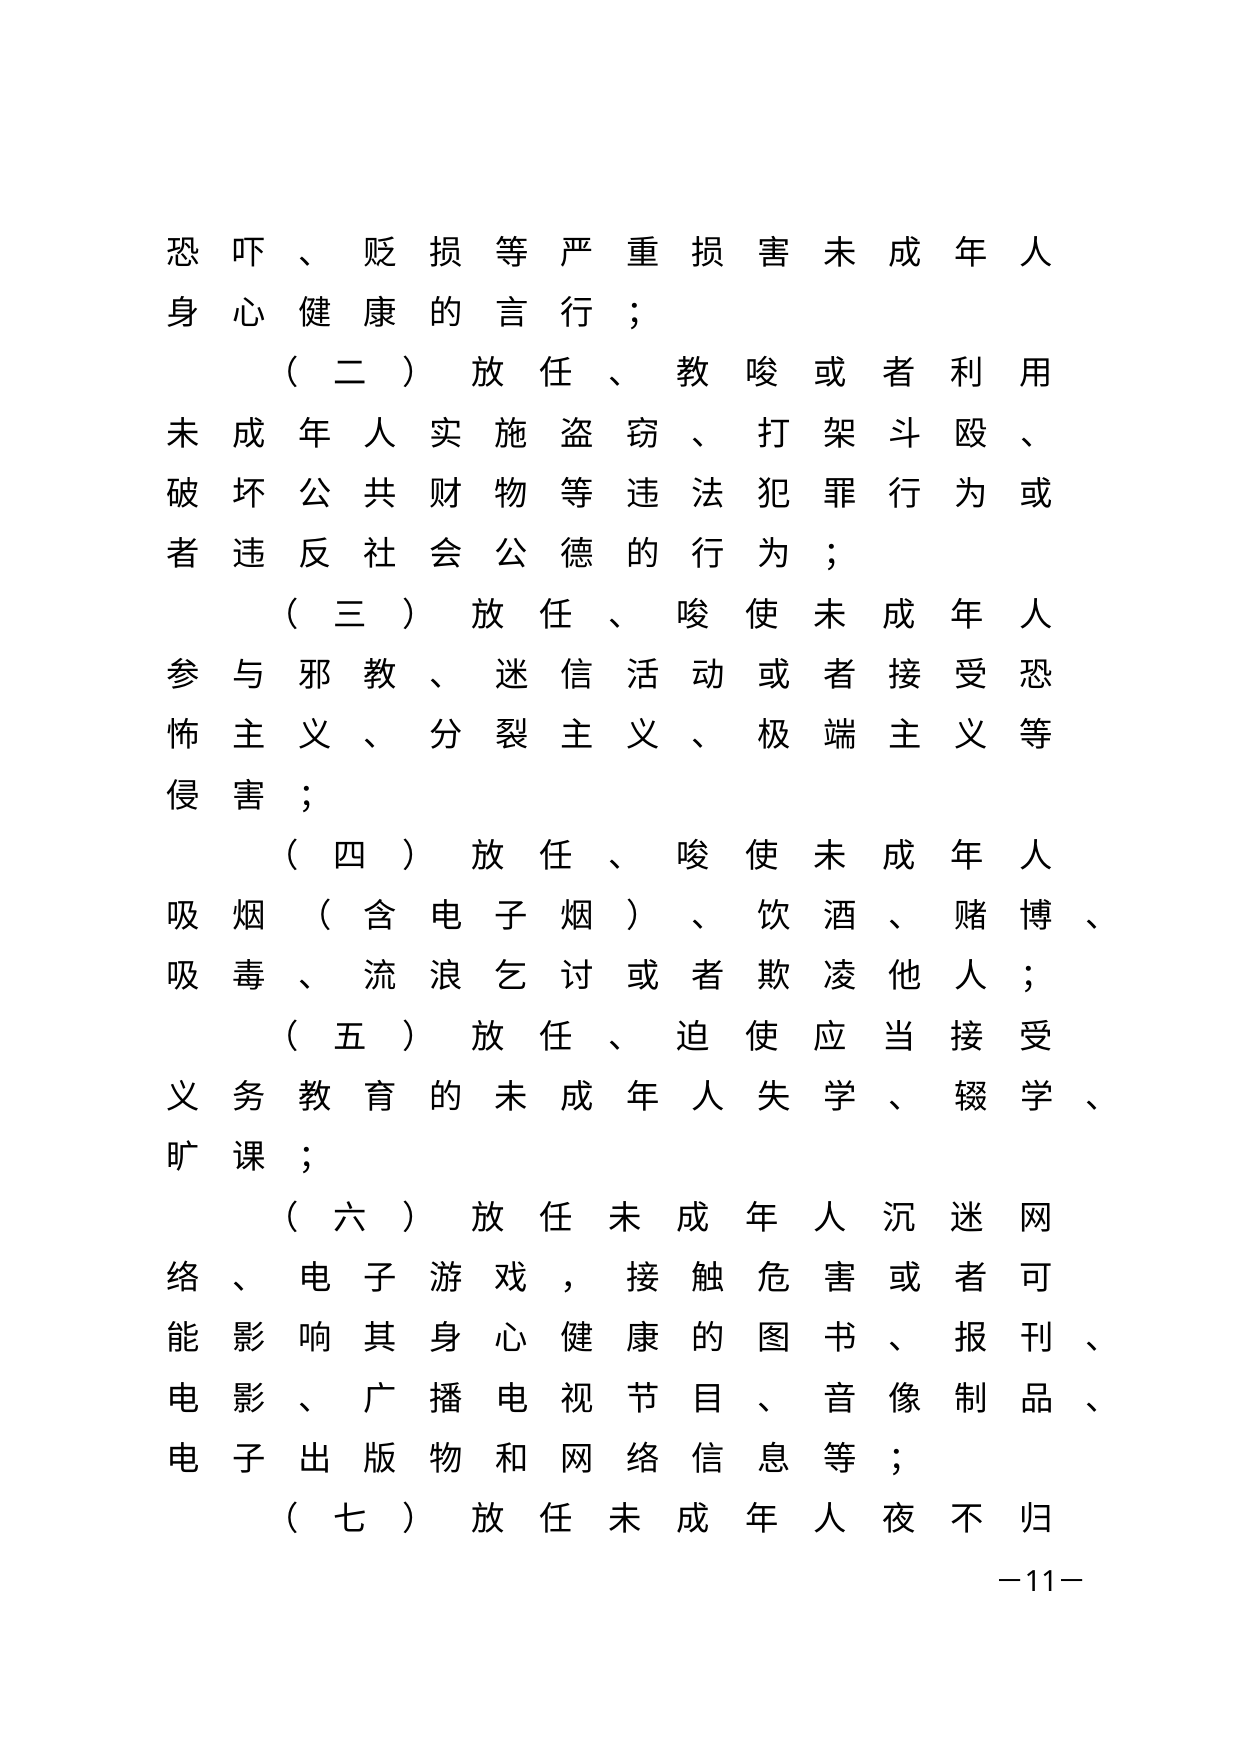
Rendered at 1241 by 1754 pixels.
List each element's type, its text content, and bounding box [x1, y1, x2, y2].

text （七）放任未成年人夜不归宿、离家出走或者进入营业性娱乐场所、酒吧、互联网上网服务营业场所等不适宜未成年人活动的场所； [167, 1486, 1085, 1546]
text （五）放任、迫使应当接受义务教育的未成年人失学、辍学、旷课； [167, 1003, 1085, 1184]
text （六）放任未成年人沉迷网络、电子游戏，接触危害或者可能影响其身心健康的图书、报刊、电影、广播电视节目、音像制品、电子出版物和网络信息等； [167, 1184, 1085, 1486]
text （四）放任、唆使未成年人吸烟（含电子烟）、饮酒、赌博、吸毒、流浪乞讨或者欺凌他人； [167, 823, 1085, 1003]
text （一）虐待、遗弃、非法送养未成年人或者对未成年人实施家庭暴力、侮辱、诽谤、歧视、恐吓、贬损等严重损害未成年人身心健康的言行； [167, 219, 1085, 340]
text （二）放任、教唆或者利用未成年人实施盗窃、打架斗殴、破坏公共财物等违法犯罪行为或者违反社会公德的行为； [167, 340, 1085, 581]
text （三）放任、唆使未成年人参与邪教、迷信活动或者接受恐怖主义、分裂主义、极端主义等侵害； [167, 581, 1085, 823]
